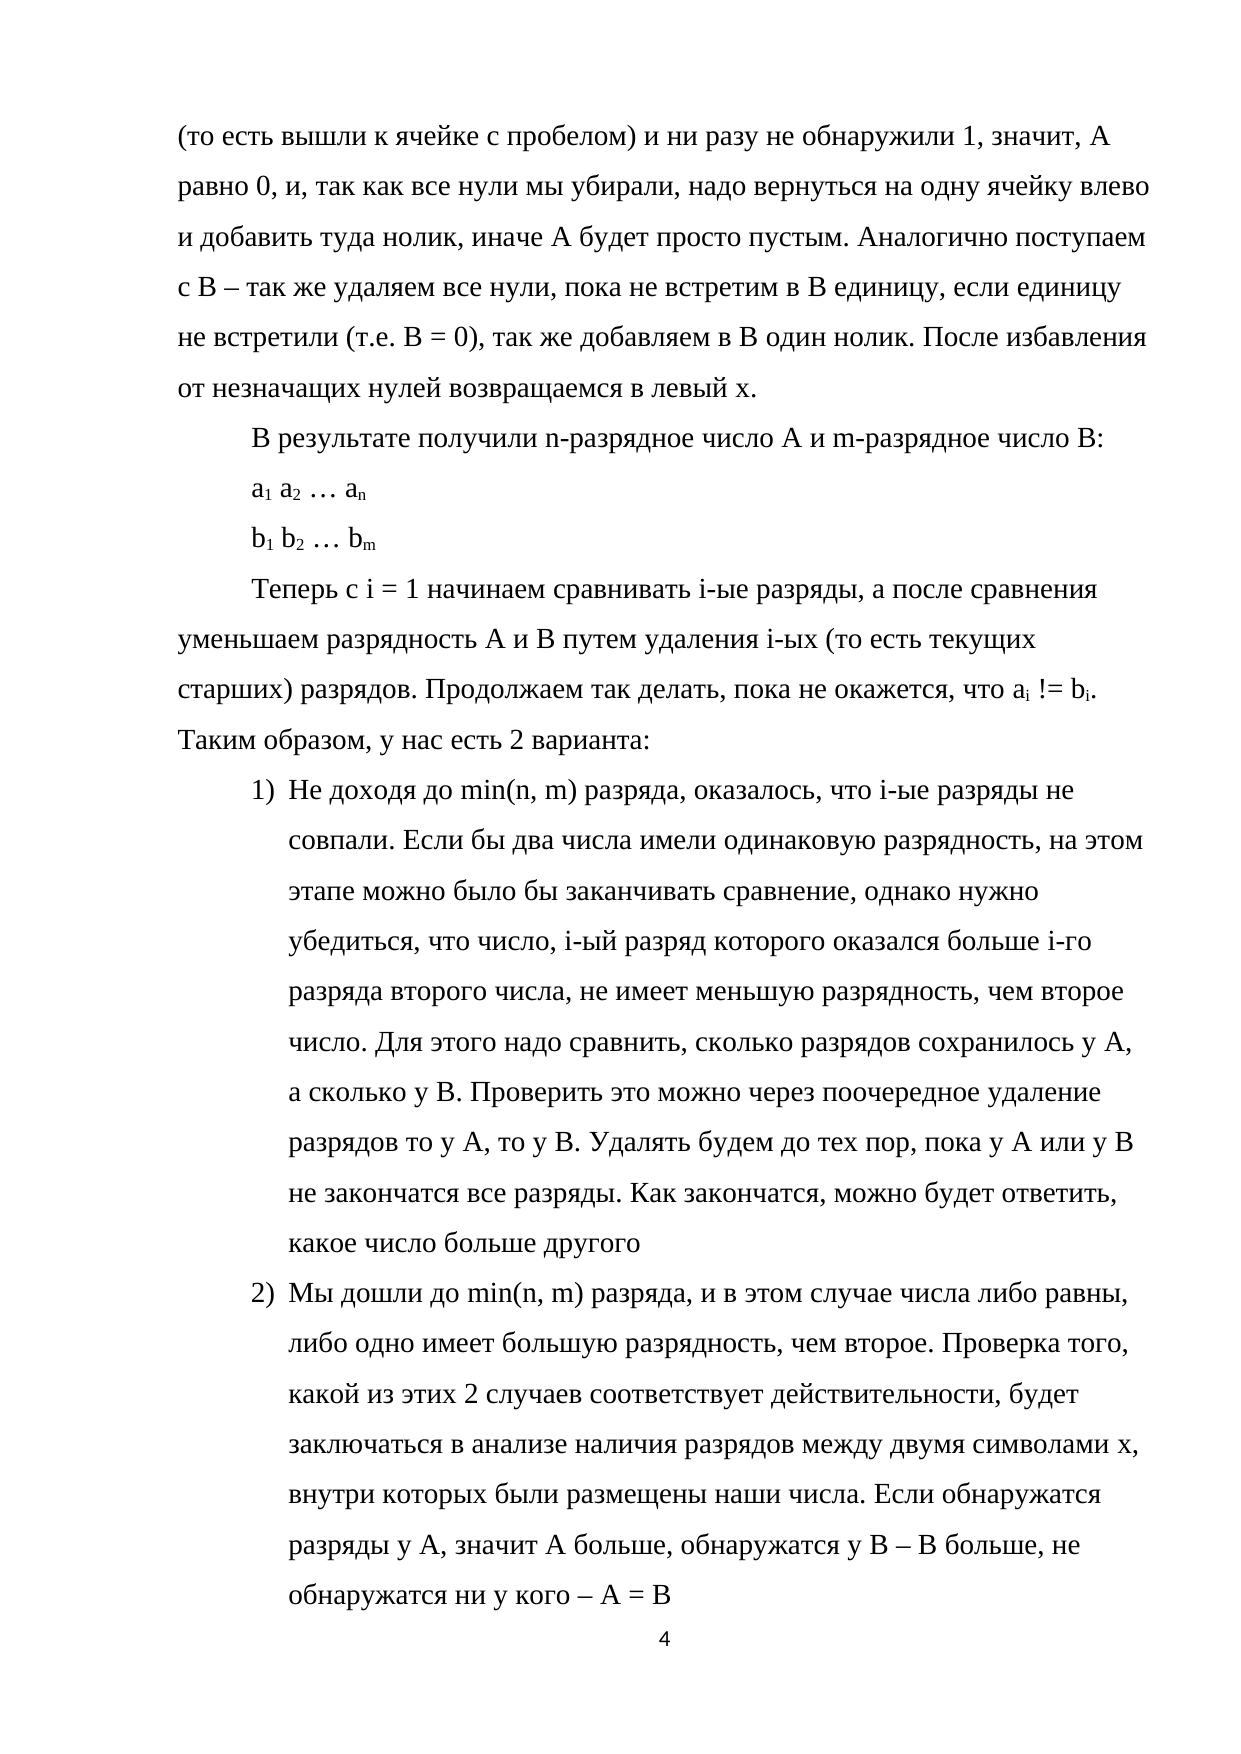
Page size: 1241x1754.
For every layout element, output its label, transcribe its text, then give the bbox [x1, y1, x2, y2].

text В результате получили n-разрядное число A и m-разрядное число B: [177, 420, 1152, 453]
text b1 b2 … bm [177, 521, 1152, 554]
list Не доходя до min(n, m) разряда, оказалось, что i-ые разряды не совпали. Если бы два числа имели одинаковую разрядность, на этом этапе можно было бы заканчивать сравнение, однако нужно убедиться, что число, i-ый разряд которого оказался больше i-го разряда второго числа, не имеет меньшую разрядность, чем второе число. Для этого надо сравнить, сколько разрядов сохранилось у A, а сколько у B. Проверить это можно через поочередное удаление разрядов то у A, то у B. Удалять будем до тех пор, пока у A или у B не закончатся все разряды. Как закончатся, можно будет ответить, какое число больше другого [251, 772, 1152, 1258]
text Теперь с i = 1 начинаем сравнивать i-ые разряды, а после сравнения уменьшаем разрядность A и B путем удаления i-ых (то есть текущих старших) разрядов. Продолжаем так делать, пока не окажется, что ai != bi. Таким образом, у нас есть 2 варианта: [177, 571, 1152, 755]
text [177, 118, 1152, 403]
text a1 a2 … an [177, 470, 1152, 504]
list Мы дошли до min(n, m) разряда, и в этом случае числа либо равны, либо одно имеет большую разрядность, чем второе. Проверка того, какой из этих 2 случаев соответствует действительности, будет заключаться в анализе наличия разрядов между двумя символами x, внутри которых были размещены наши числа. Если обнаружатся разряды у A, значит A больше, обнаружатся у B – B больше, не обнаружатся ни у кого – A = B [251, 1275, 1152, 1611]
